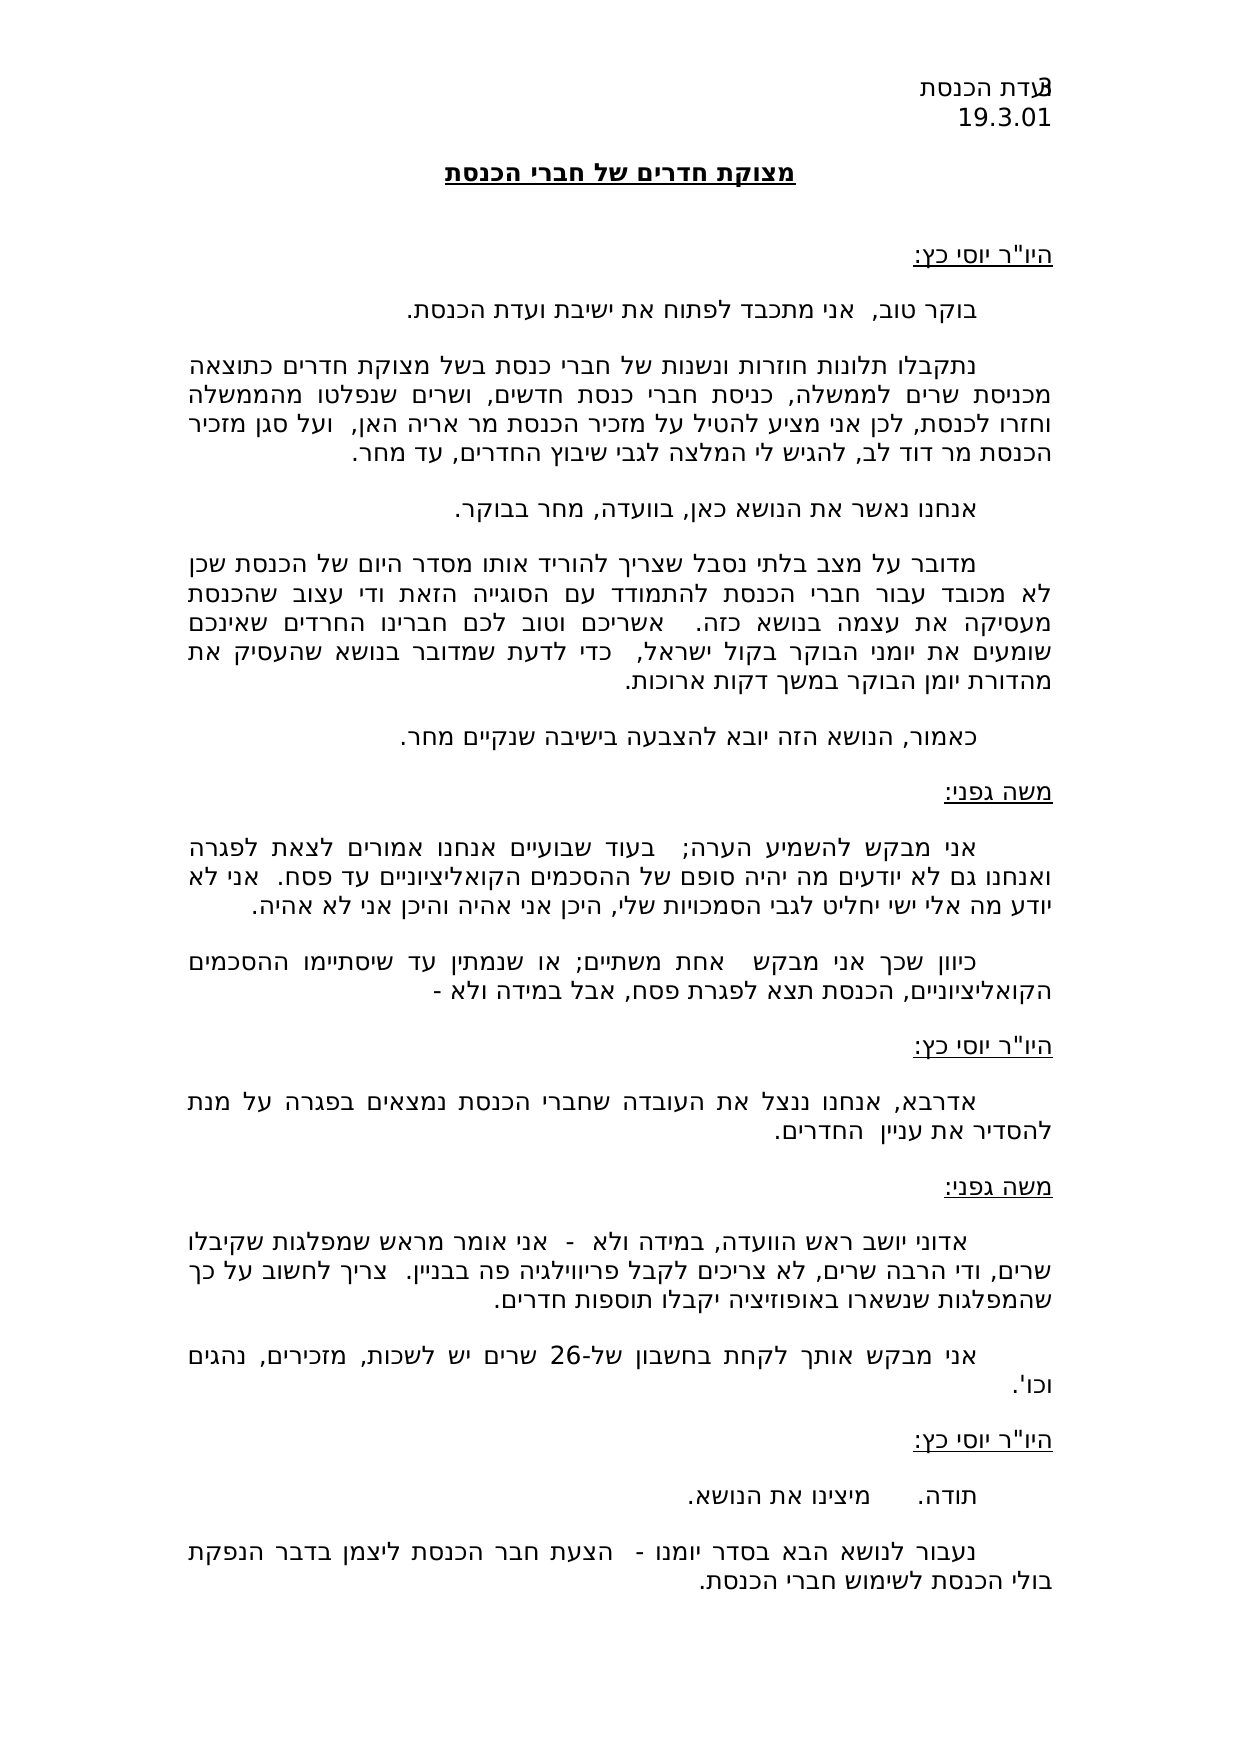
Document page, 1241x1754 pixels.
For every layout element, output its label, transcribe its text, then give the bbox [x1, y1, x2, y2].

text אדרבא, אנחנו ננצל את העובדה שחברי הכנסת נמצאים בפגרה על מנת להסדיר את עניין החדרים. [187, 1087, 1053, 1145]
text היו"ר יוסי כץ: [187, 1426, 1053, 1455]
text אדוני יושב ראש הוועדה, במידה ולא - אני אומר מראש שמפלגות שקיבלו שרים, ודי הרבה שרים, לא צריכים לקבל פריווילגיה פה בבניין. צריך לחשוב על כך שהמפלגות שנשארו באופוזיציה יקבלו תוספות חדרים. [187, 1227, 1053, 1315]
text בוקר טוב, אני מתכבד לפתוח את ישיבת ועדת הכנסת. [187, 296, 1053, 325]
text כיוון שכך אני מבקש אחת משתיים; או שנמתין עד שיסתיימו ההסכמים הקואליציוניים, הכנסת תצא לפגרת פסח, אבל במידה ולא - [187, 947, 1053, 1005]
text אני מבקש אותך לקחת בחשבון של-26 שרים יש לשכות, מזכירים, נהגים וכו'. [187, 1341, 1053, 1399]
text היו"ר יוסי כץ: [187, 240, 1053, 269]
text כאמור, הנושא הזה יובא להצבעה בישיבה שנקיים מחר. [187, 722, 1053, 751]
text היו"ר יוסי כץ: [187, 1031, 1053, 1061]
text אני מבקש להשמיע הערה; בעוד שבועיים אנחנו אמורים לצאת לפגרה ואנחנו גם לא יודעים מה יהיה סופם של ההסכמים הקואליציוניים עד פסח. אני לא יודע מה אלי ישי יחליט לגבי הסמכויות שלי, היכן אני אהיה והיכן אני לא אהיה. [187, 833, 1053, 920]
text מדובר על מצב בלתי נסבל שצריך להוריד אותו מסדר היום של הכנסת שכן לא מכובד עבור חברי הכנסת להתמודד עם הסוגייה הזאת ודי עצוב שהכנסת מעסיקה את עצמה בנושא כזה. אשריכם וטוב לכם חברינו החרדים שאינכם שומעים את יומני הבוקר בקול ישראל, כדי לדעת שמדובר בנושא שהעסיק את מהדורת יומן הבוקר במשך דקות ארוכות. [187, 550, 1053, 696]
text משה גפני: [187, 1172, 1053, 1201]
text מצוקת חדרים של חברי הכנסת [187, 158, 1053, 187]
text תודה. מיצינו את הנושא. [187, 1481, 1053, 1510]
text נתקבלו תלונות חוזרות ונשנות של חברי כנסת בשל מצוקת חדרים כתוצאה מכניסת שרים לממשלה, כניסת חברי כנסת חדשים, ושרים שנפלטו מהממשלה וחזרו לכנסת, לכן אני מציע להטיל על מזכיר הכנסת מר אריה האן, ועל סגן מזכיר הכנסת מר דוד לב, להגיש לי המלצה לגבי שיבוץ החדרים, עד מחר. [187, 351, 1053, 468]
text משה גפני: [187, 777, 1053, 807]
text נעבור לנושא הבא בסדר יומנו - הצעת חבר הכנסת ליצמן בדבר הנפקת בולי הכנסת לשימוש חברי הכנסת. [187, 1537, 1053, 1595]
text אנחנו נאשר את הנושא כאן, בוועדה, מחר בבוקר. [187, 494, 1053, 523]
